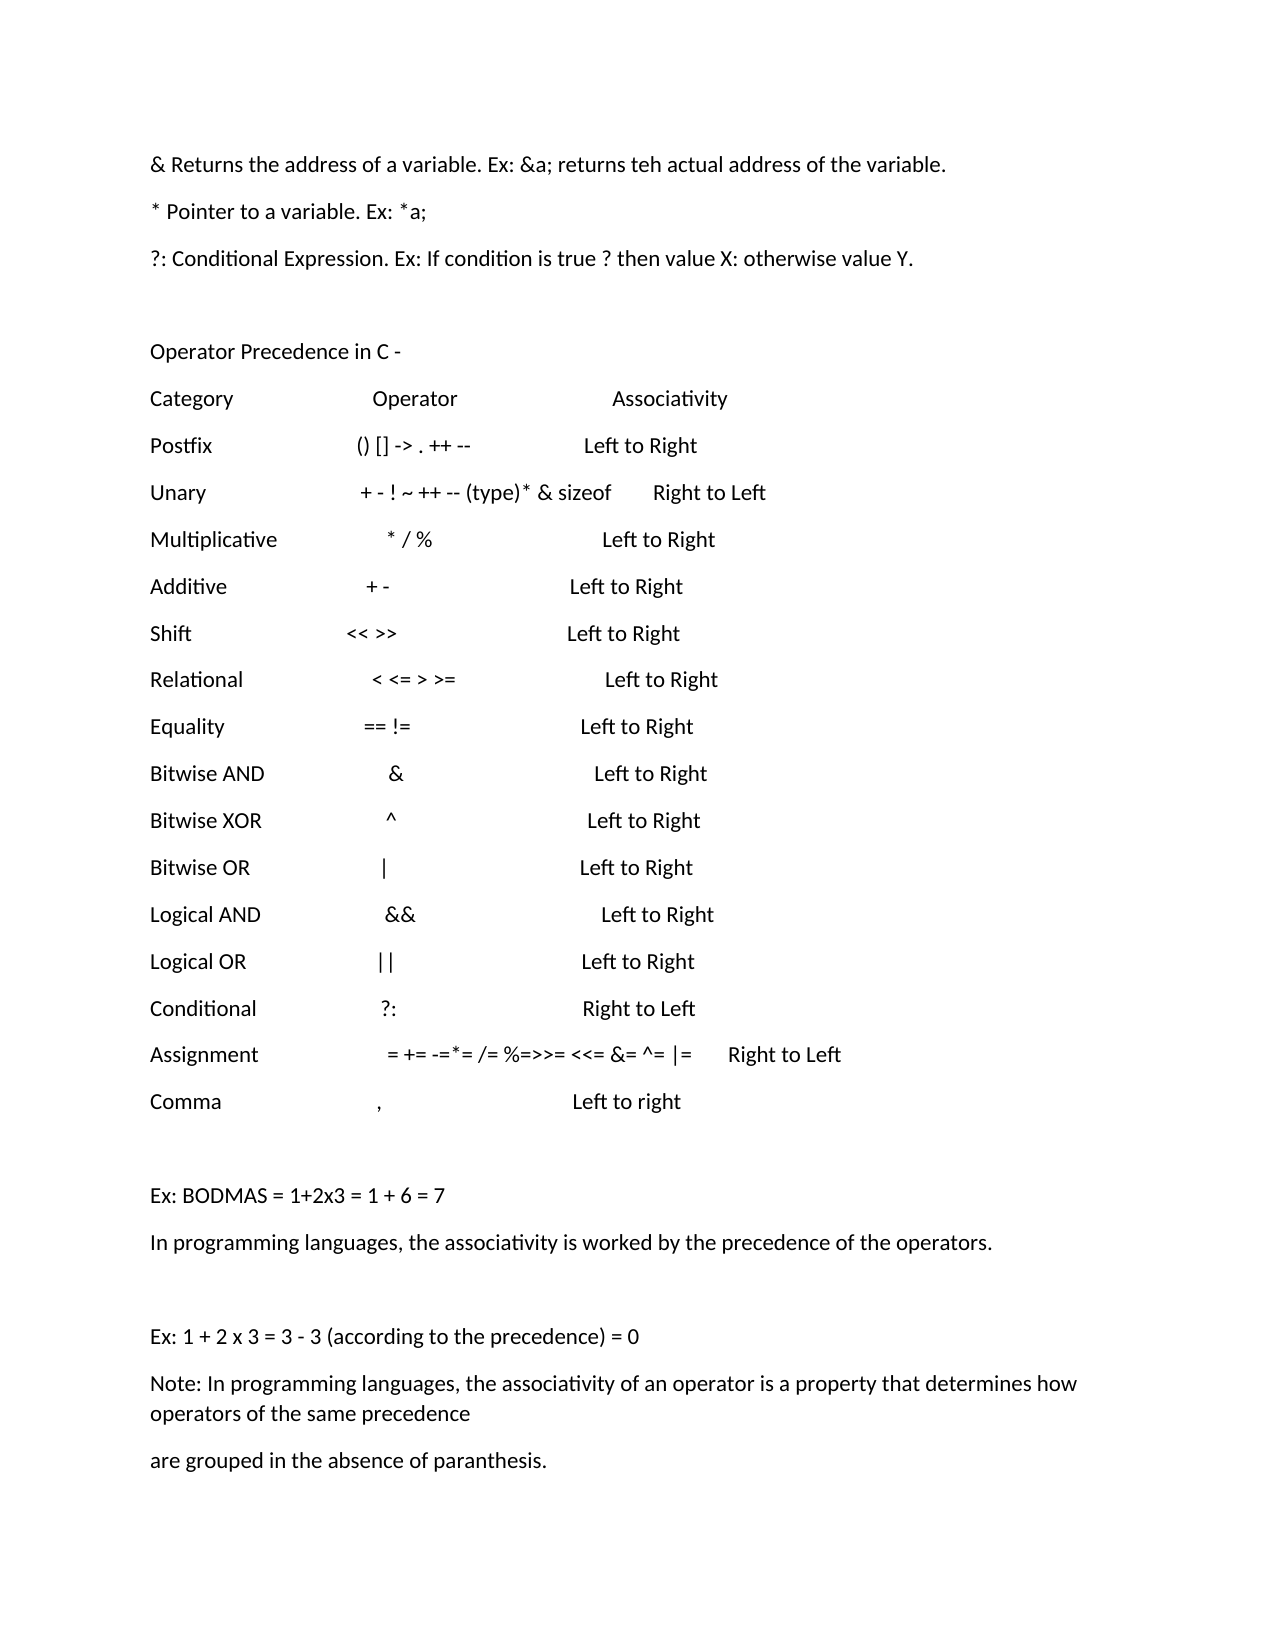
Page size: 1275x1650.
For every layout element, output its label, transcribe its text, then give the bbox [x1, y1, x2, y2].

text & Returns the address of a variable. Ex: &a; returns teh actual address of the variable. [150, 150, 1125, 178]
text Postfix () [] -> . ++ -- Left to Right [150, 431, 1125, 459]
text Multiplicative * / % Left to Right [150, 525, 1125, 553]
text * Pointer to a variable. Ex: *a; [150, 197, 1125, 225]
text Relational < <= > >= Left to Right [150, 666, 1125, 694]
text Bitwise OR | Left to Right [150, 853, 1125, 881]
text Ex: BODMAS = 1+2x3 = 1 + 6 = 7 [150, 1181, 1125, 1209]
text Assignment = += -=*= /= %=>>= <<= &= ^= |= Right to Left [150, 1041, 1125, 1069]
text Unary + - ! ~ ++ -- (type)* & sizeof Right to Left [150, 478, 1125, 506]
text Note: In programming languages, the associativity of an operator is a property that determines how operators of the same precedence [150, 1369, 1125, 1427]
text Comma , Left to right [150, 1087, 1125, 1116]
text In programming languages, the associativity is worked by the precedence of the operators. [150, 1228, 1125, 1256]
text Additive + - Left to Right [150, 572, 1125, 600]
text Logical AND && Left to Right [150, 900, 1125, 928]
text Equality == != Left to Right [150, 712, 1125, 741]
text Ex: 1 + 2 x 3 = 3 - 3 (according to the precedence) = 0 [150, 1322, 1125, 1350]
text Shift << >> Left to Right [150, 619, 1125, 647]
text Category Operator Associativity [150, 384, 1125, 412]
text Logical OR || Left to Right [150, 947, 1125, 975]
text Conditional ?: Right to Left [150, 994, 1125, 1022]
text ?: Conditional Expression. Ex: If condition is true ? then value X: otherwise value Y. [150, 244, 1125, 272]
text Bitwise AND & Left to Right [150, 759, 1125, 787]
text Bitwise XOR ^ Left to Right [150, 806, 1125, 834]
text Operator Precedence in C - [150, 337, 1125, 366]
text are grouped in the absence of paranthesis. [150, 1446, 1125, 1474]
